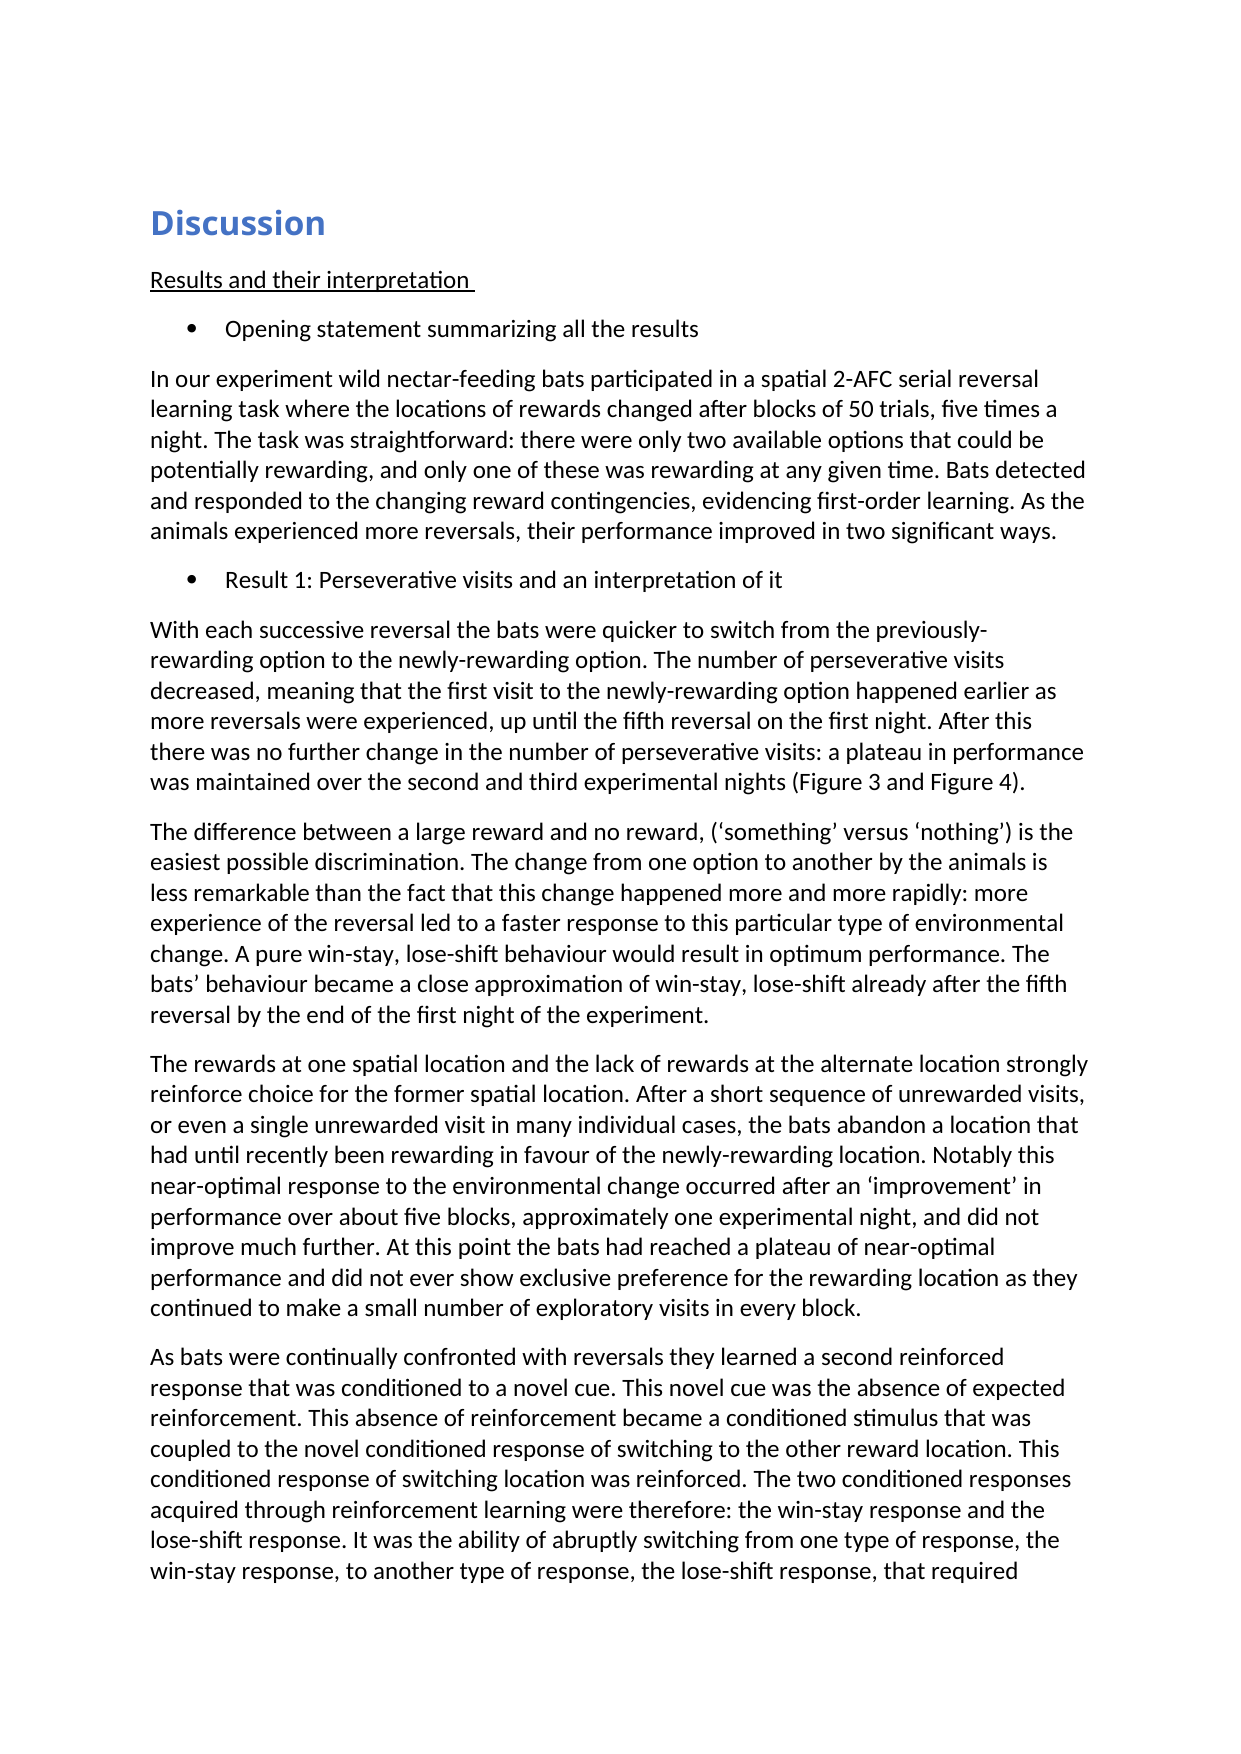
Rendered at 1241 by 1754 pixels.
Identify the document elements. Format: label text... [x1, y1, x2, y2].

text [150, 1342, 1090, 1586]
subtitle Discussion [150, 200, 1090, 245]
list Result 1: Perseverative visits and an interpretation of it [187, 564, 1090, 595]
text In our experiment wild nectar-feeding bats participated in a spatial 2-AFC serial reversal learning task where the locations of rewards changed after blocks of 50 trials, five times a night. The task was straightforward: there were only two available options that could be potentially rewarding, and only one of these was rewarding at any given time. Bats detected and responded to the changing reward contingencies, evidencing first-order learning. As the animals experienced more reversals, their performance improved in two significant ways. [150, 363, 1090, 546]
text The difference between a large reward and no reward, (‘something’ versus ‘nothing’) is the easiest possible discrimination. The change from one option to another by the animals is less remarkable than the fact that this change happened more and more rapidly: more experience of the reversal led to a faster response to this particular type of environmental change. A pure win-stay, lose-shift behaviour would result in optimum performance. The bats’ behaviour became a close approximation of win-stay, lose-shift already after the fifth reversal by the end of the first night of the experiment. [150, 816, 1090, 1029]
text The rewards at one spatial location and the lack of rewards at the alternate location strongly reinforce choice for the former spatial location. After a short sequence of unrewarded visits, or even a single unrewarded visit in many individual cases, the bats abandon a location that had until recently been rewarding in favour of the newly-rewarding location. Notably this near-optimal response to the environmental change occurred after an ‘improvement’ in performance over about five blocks, approximately one experimental night, and did not improve much further. At this point the bats had reached a plateau of near-optimal performance and did not ever show exclusive preference for the rewarding location as they continued to make a small number of exploratory visits in every block. [150, 1048, 1090, 1323]
text With each successive reversal the bats were quicker to switch from the previously-rewarding option to the newly-rewarding option. The number of perseverative visits decreased, meaning that the first visit to the newly-rewarding option happened earlier as more reversals were experienced, up until the fifth reversal on the first night. After this there was no further change in the number of perseverative visits: a plateau in performance was maintained over the second and third experimental nights (Figure 3 and Figure 4). [150, 614, 1090, 797]
list Opening statement summarizing all the results [187, 313, 1090, 344]
text Results and their interpretation [150, 264, 1090, 295]
